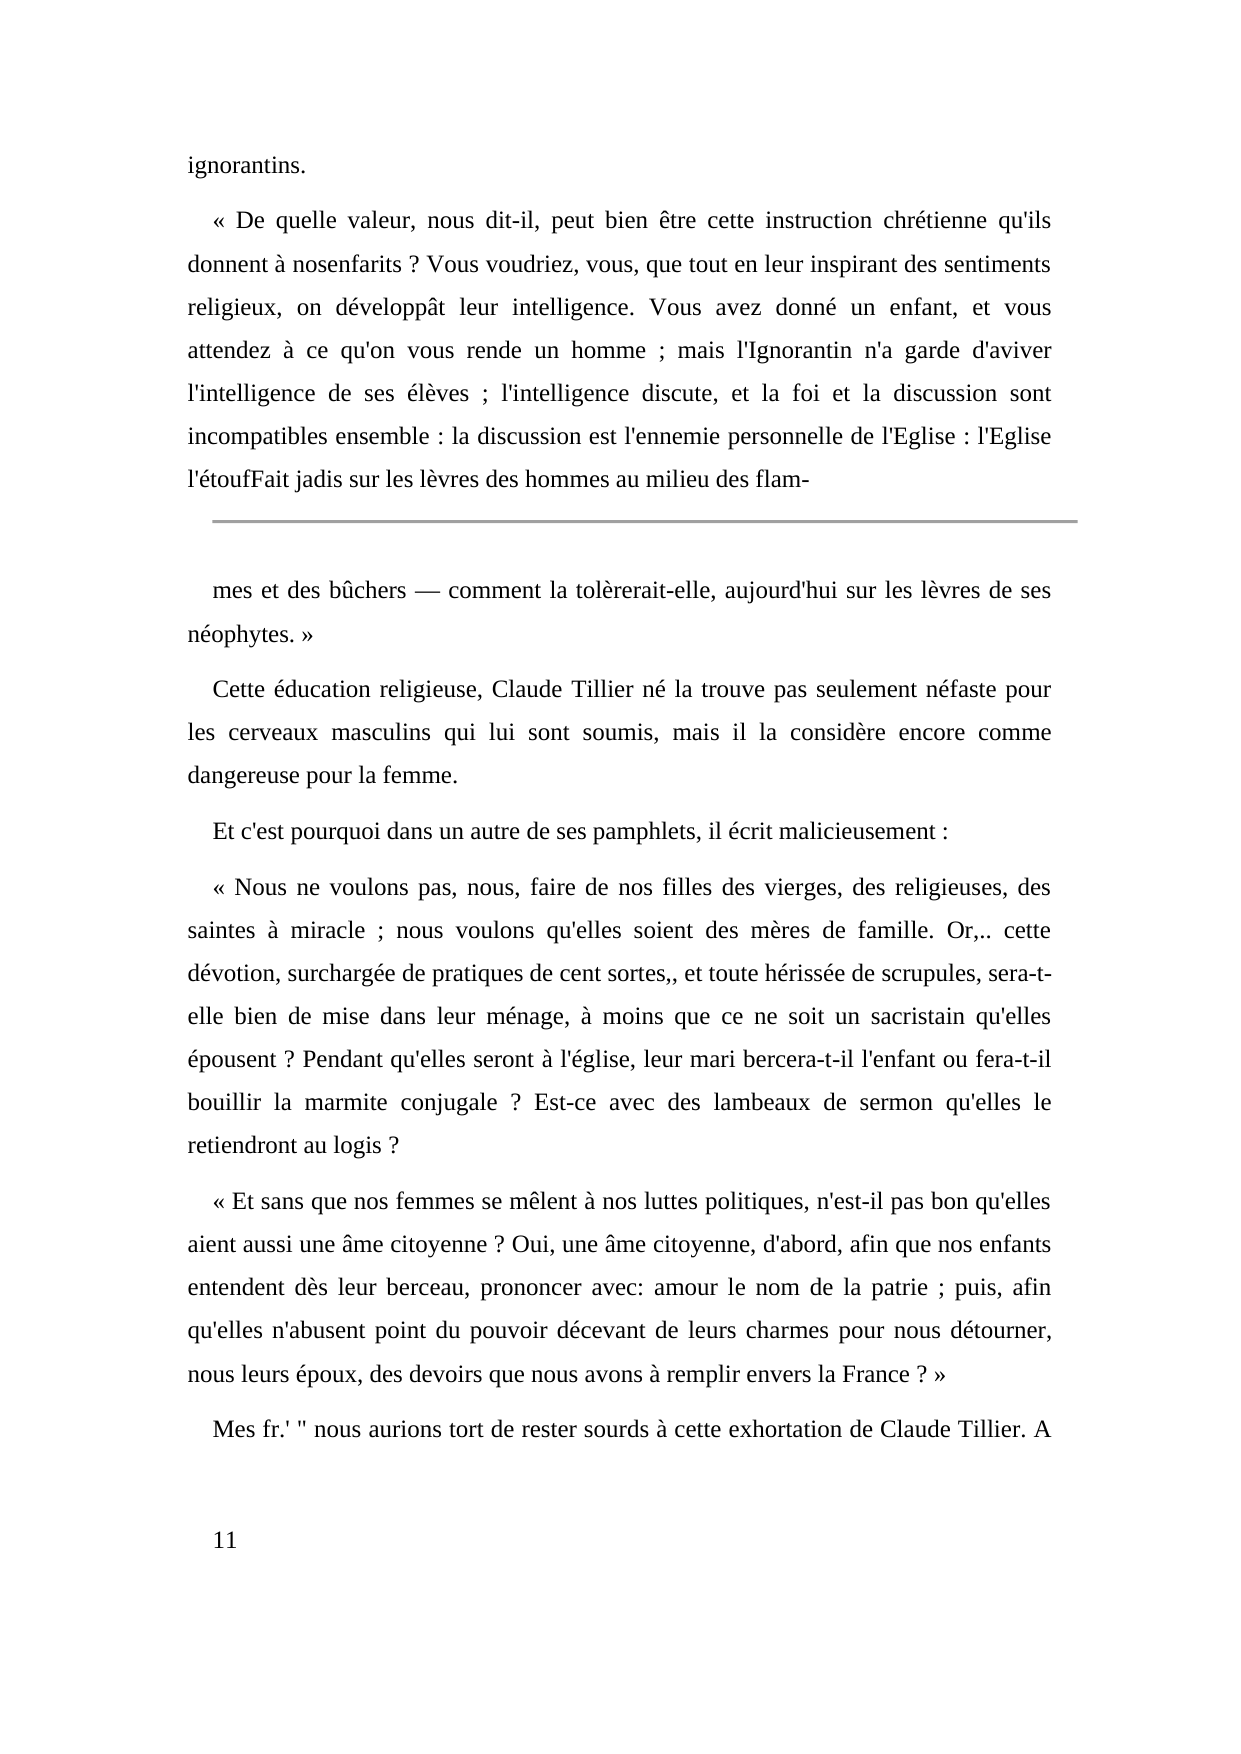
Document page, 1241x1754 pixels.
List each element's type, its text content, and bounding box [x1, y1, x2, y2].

text Cette éducation religieuse, Claude Tillier né la trouve pas seulement néfaste pour les cerveaux masculins qui lui sont soumis, mais il la considère encore comme dangereuse pour la femme. [187, 674, 1053, 789]
text mes et des bûchers — comment la tolèrerait-elle, aujourd'hui sur les lèvres de ses néophytes. » [187, 576, 1053, 647]
text Et c'est pourquoi dans un autre de ses pamphlets, il écrit malicieusement : [187, 816, 1053, 845]
text « Et sans que nos femmes se mêlent à nos luttes politiques, n'est-il pas bon qu'elles aient aussi une âme citoyenne ? Oui, une âme citoyenne, d'abord, afin que nos enfants entendent dès leur berceau, prononcer avec: amour le nom de la patrie ; puis, afin qu'elles n'abusent point du pouvoir décevant de leurs charmes pour nous détourner, nous leurs époux, des devoirs que nous avons à remplir envers la France ? » [187, 1186, 1053, 1387]
text « De quelle valeur, nous dit-il, peut bien être cette instruction chrétienne qu'ils donnent à nosenfarits ? Vous voudriez, vous, que tout en leur inspirant des sentiments religieux, on développât leur intelligence. Vous avez donné un enfant, et vous attendez à ce qu'on vous rende un homme ; mais l'Ignorantin n'a garde d'aviver l'intelligence de ses élèves ; l'intelligence discute, et la foi et la discussion sont incompatibles ensemble : la discussion est l'ennemie personnelle de l'Eglise : l'Eglise l'étoufFait jadis sur les lèvres des hommes au milieu des flam- [187, 206, 1053, 493]
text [187, 150, 1053, 179]
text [187, 1414, 1053, 1443]
text « Nous ne voulons pas, nous, faire de nos filles des vierges, des religieuses, des saintes à miracle ; nous voulons qu'elles soient des mères de famille. Or,.. cette dévotion, surchargée de pratiques de cent sortes,, et toute hérissée de scrupules, sera-t-elle bien de mise dans leur ménage, à moins que ce ne soit un sacristain qu'elles épousent ? Pendant qu'elles seront à l'église, leur mari bercera-t-il l'enfant ou fera-t-il bouillir la marmite conjugale ? Est-ce avec des lambeaux de sermon qu'elles le retiendront au logis ? [187, 872, 1053, 1159]
